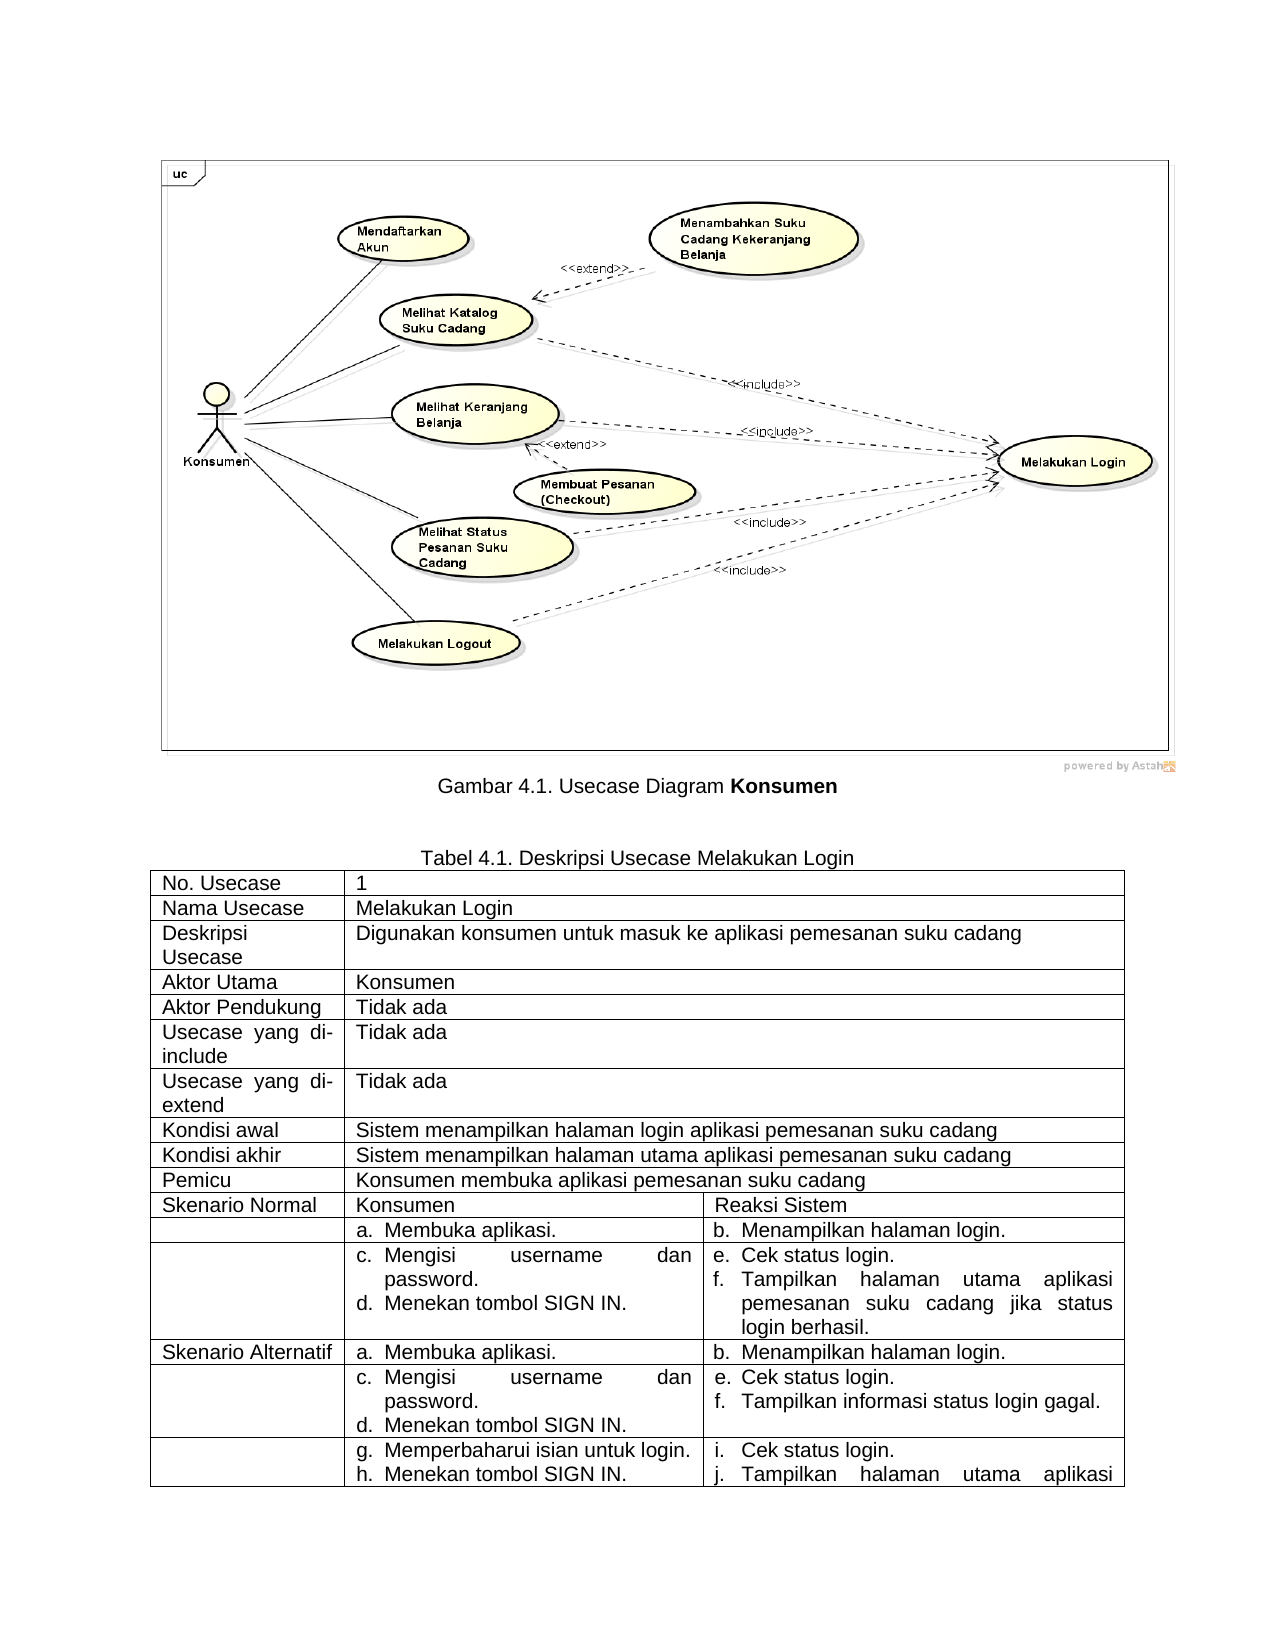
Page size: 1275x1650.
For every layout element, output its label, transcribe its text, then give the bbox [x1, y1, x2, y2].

table_cell Cek status login. Tampilkan halaman utama aplikasi pemesanan suku cadang jika status login berhasil. [704, 1243, 1124, 1339]
table_cell Aktor Pendukung [151, 995, 344, 1019]
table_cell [345, 1438, 703, 1486]
table_cell Pemicu [151, 1168, 344, 1192]
table_cell [151, 1218, 344, 1242]
table_cell Digunakan konsumen untuk masuk ke aplikasi pemesanan suku cadang [345, 921, 1124, 969]
table_cell Cek status login. Tampilkan informasi status login gagal. [704, 1365, 1124, 1437]
table_cell Konsumen [345, 970, 1124, 994]
table_cell Membuka aplikasi. [345, 1218, 703, 1242]
table_cell Usecase yang di-include [151, 1020, 344, 1068]
table_cell Menampilkan halaman login. [704, 1340, 1124, 1364]
table_cell Reaksi Sistem [704, 1193, 1124, 1217]
picture [150, 150, 1179, 775]
table_cell Tidak ada [345, 1020, 1124, 1068]
table_cell Usecase yang di-extend [151, 1069, 344, 1117]
table_cell Mengisi username dan password. Menekan tombol SIGN IN. [345, 1243, 703, 1339]
table_cell Skenario Alternatif [151, 1340, 344, 1364]
table_cell Menampilkan halaman login. [704, 1218, 1124, 1242]
table_cell Membuka aplikasi. [345, 1340, 703, 1364]
table_cell Deskripsi Usecase [151, 921, 344, 969]
table_header 1 [345, 871, 1124, 895]
table_cell Melakukan Login [345, 896, 1124, 920]
table_cell [151, 1438, 344, 1486]
table_cell Konsumen membuka aplikasi pemesanan suku cadang [345, 1168, 1124, 1192]
table_cell Sistem menampilkan halaman utama aplikasi pemesanan suku cadang [345, 1143, 1124, 1167]
table_header No. Usecase [151, 871, 344, 895]
table_cell Tidak ada [345, 1069, 1124, 1117]
table_cell [151, 1365, 344, 1437]
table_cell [704, 1438, 1124, 1486]
table_cell Kondisi awal [151, 1118, 344, 1142]
table_cell Konsumen [345, 1193, 703, 1217]
text Tabel 4.1. Deskripsi Usecase Melakukan Login [150, 846, 1125, 870]
table_cell Sistem menampilkan halaman login aplikasi pemesanan suku cadang [345, 1118, 1124, 1142]
table_cell Mengisi username dan password. Menekan tombol SIGN IN. [345, 1365, 703, 1437]
table_cell Tidak ada [345, 995, 1124, 1019]
table_cell [151, 1243, 344, 1339]
table_cell Kondisi akhir [151, 1143, 344, 1167]
table_cell Skenario Normal [151, 1193, 344, 1217]
table_cell Aktor Utama [151, 970, 344, 994]
table_cell Nama Usecase [151, 896, 344, 920]
text Gambar 4.1. Usecase Diagram Konsumen [150, 775, 1125, 798]
